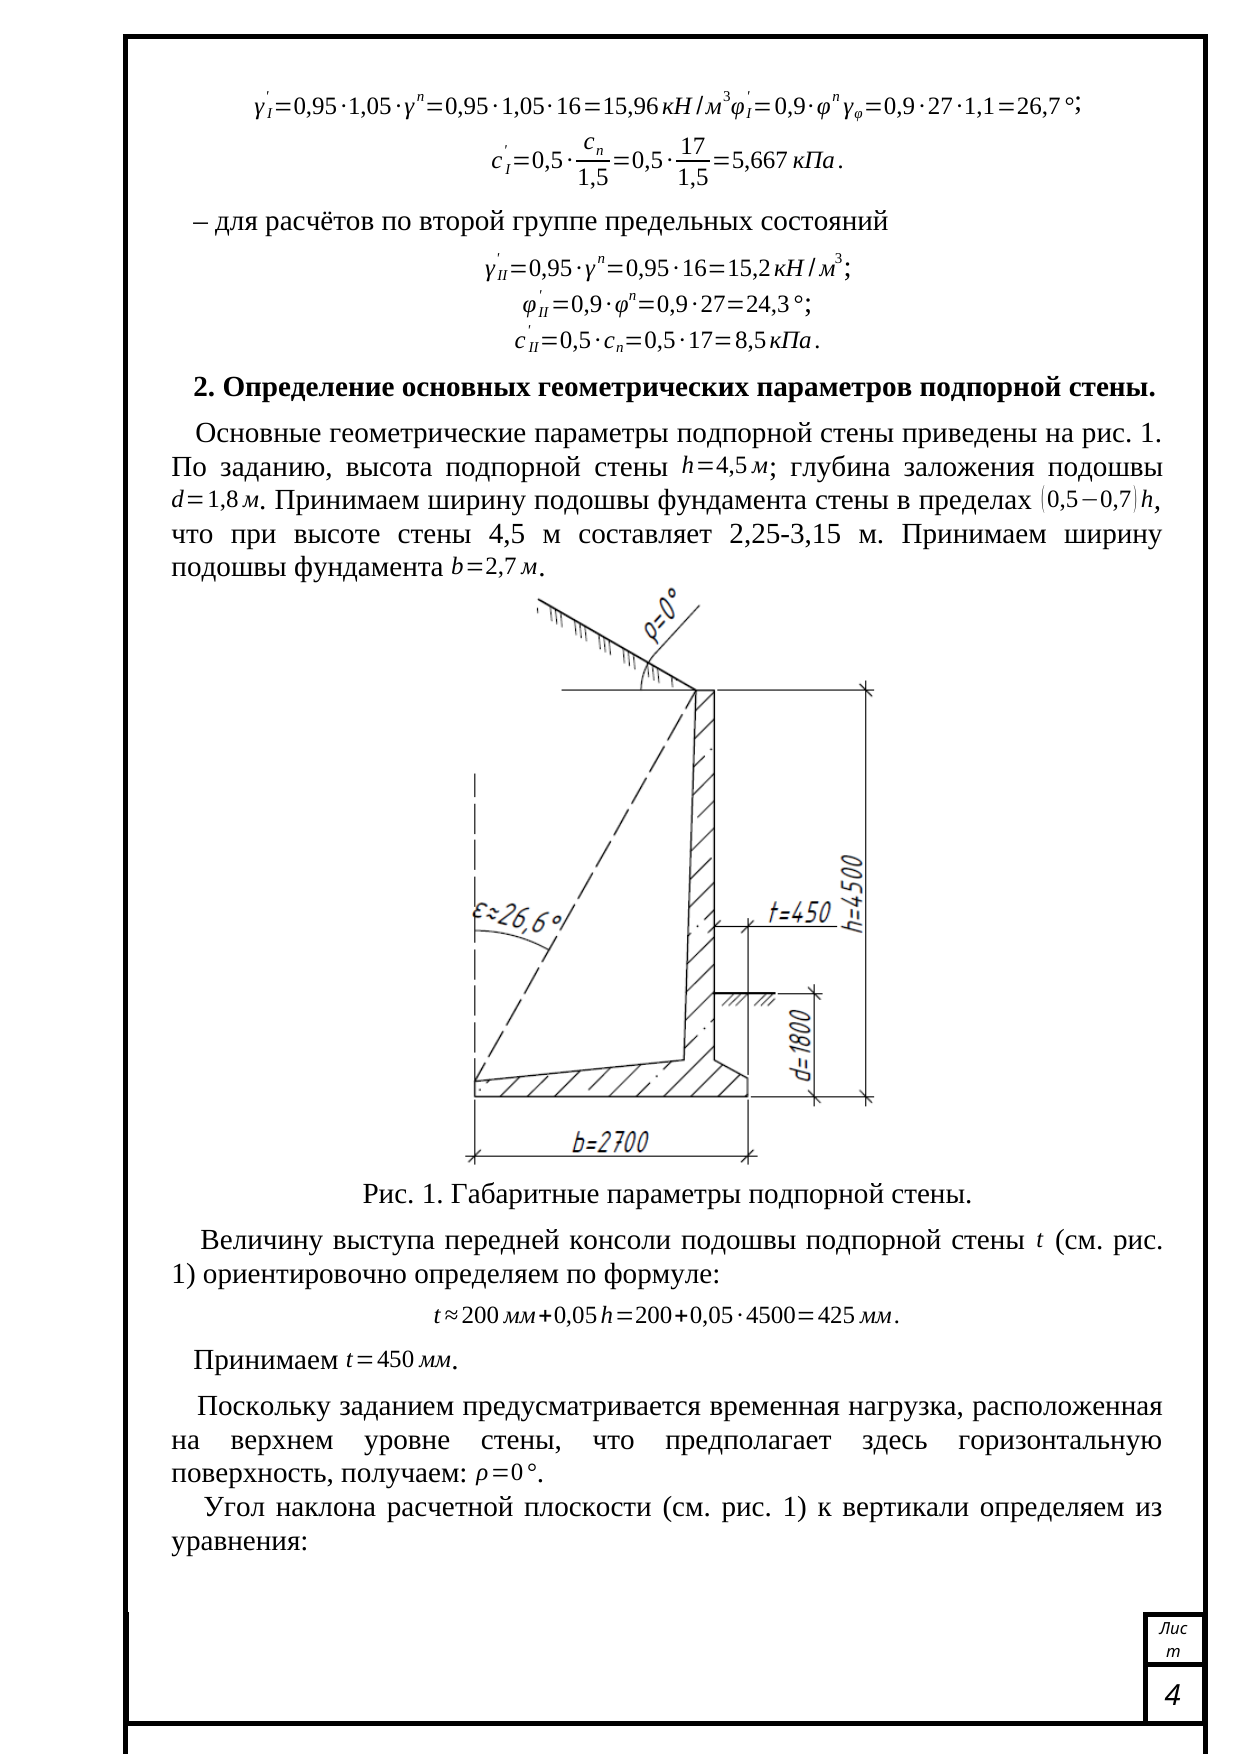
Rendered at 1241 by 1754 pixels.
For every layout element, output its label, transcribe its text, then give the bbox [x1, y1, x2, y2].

text ; [171, 285, 1163, 322]
text 2. Определение основных геометрических параметров подпорной стены. [171, 369, 1163, 403]
text ; [171, 83, 1163, 127]
text Принимаем . [171, 1342, 1163, 1376]
text Рис. 1. Габаритные параметры подпорной стены. [171, 1176, 1163, 1210]
text ‒ для расчётов по второй группе предельных состояний [171, 203, 1163, 236]
text Основные геометрические параметры подпорной стены приведены на рис. 1. По заданию, высота подпорной стены ; глубина заложения подошвы . Принимаем ширину подошвы фундамента стены в пределах , что при высоте стены 4,5 м составляет 2,25-3,15 м. Принимаем ширину подошвы фундамента . [171, 415, 1163, 583]
text ; [171, 249, 1163, 285]
text Поскольку заданием предусматривается временная нагрузка, расположенная на верхнем уровне стены, что предполагает здесь горизонтальную поверхность, получаем: . [171, 1388, 1163, 1489]
picture [453, 582, 882, 1177]
text Угол наклона расчетной плоскости (см. рис. 1) к вертикали определяем из уравнения: [171, 1489, 1163, 1556]
text Величину выступа передней консоли подошвы подпорной стены (см. рис. 1) ориентировочно определяем по формуле: [171, 1222, 1163, 1289]
